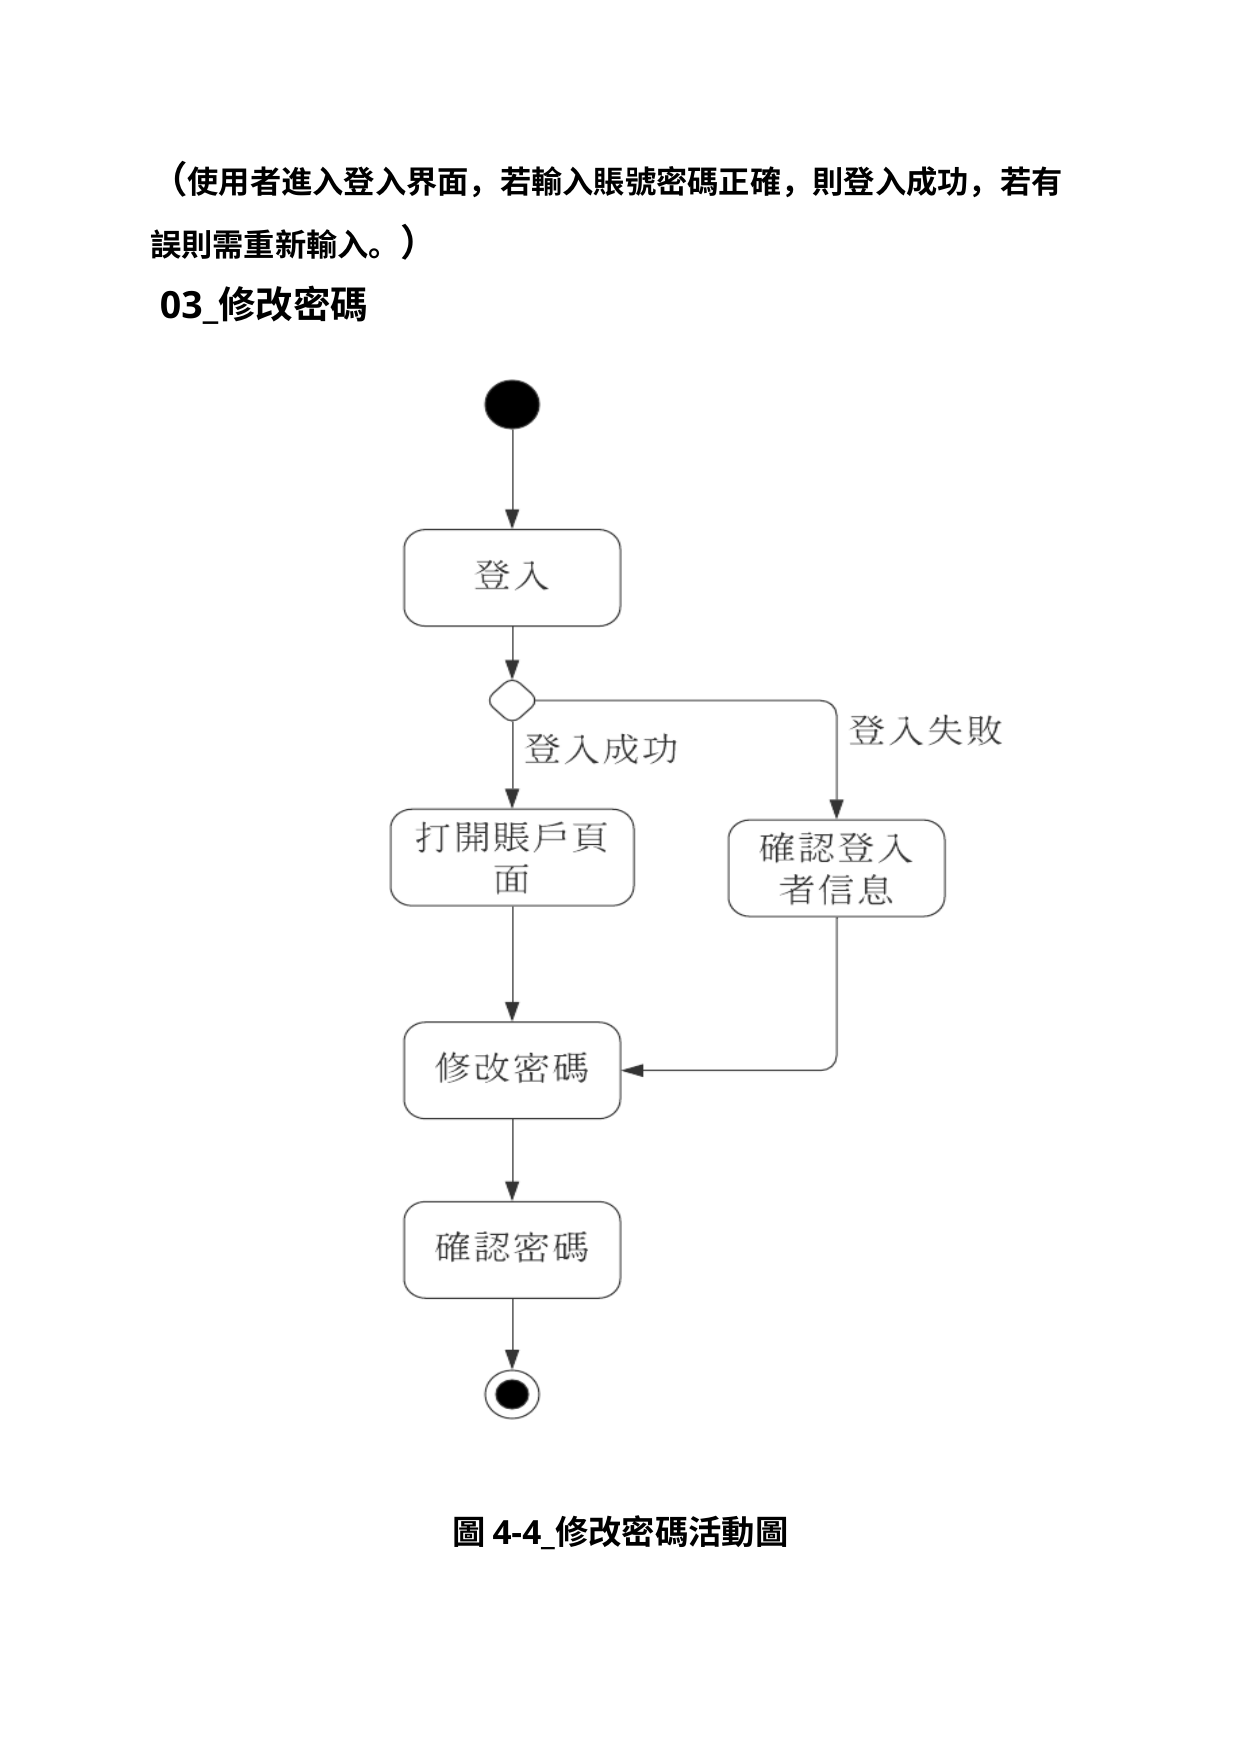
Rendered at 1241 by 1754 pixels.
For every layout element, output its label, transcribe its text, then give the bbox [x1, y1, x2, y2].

text （使用者進入登入界面，若輸入賬號密碼正確，則登入成功，若有誤則需重新輸入。） [150, 150, 1090, 267]
text 03_修改密碼 [150, 275, 1090, 329]
text 圖4-4_修改密碼活動圖 [150, 1506, 1090, 1554]
picture [215, 337, 1026, 1444]
